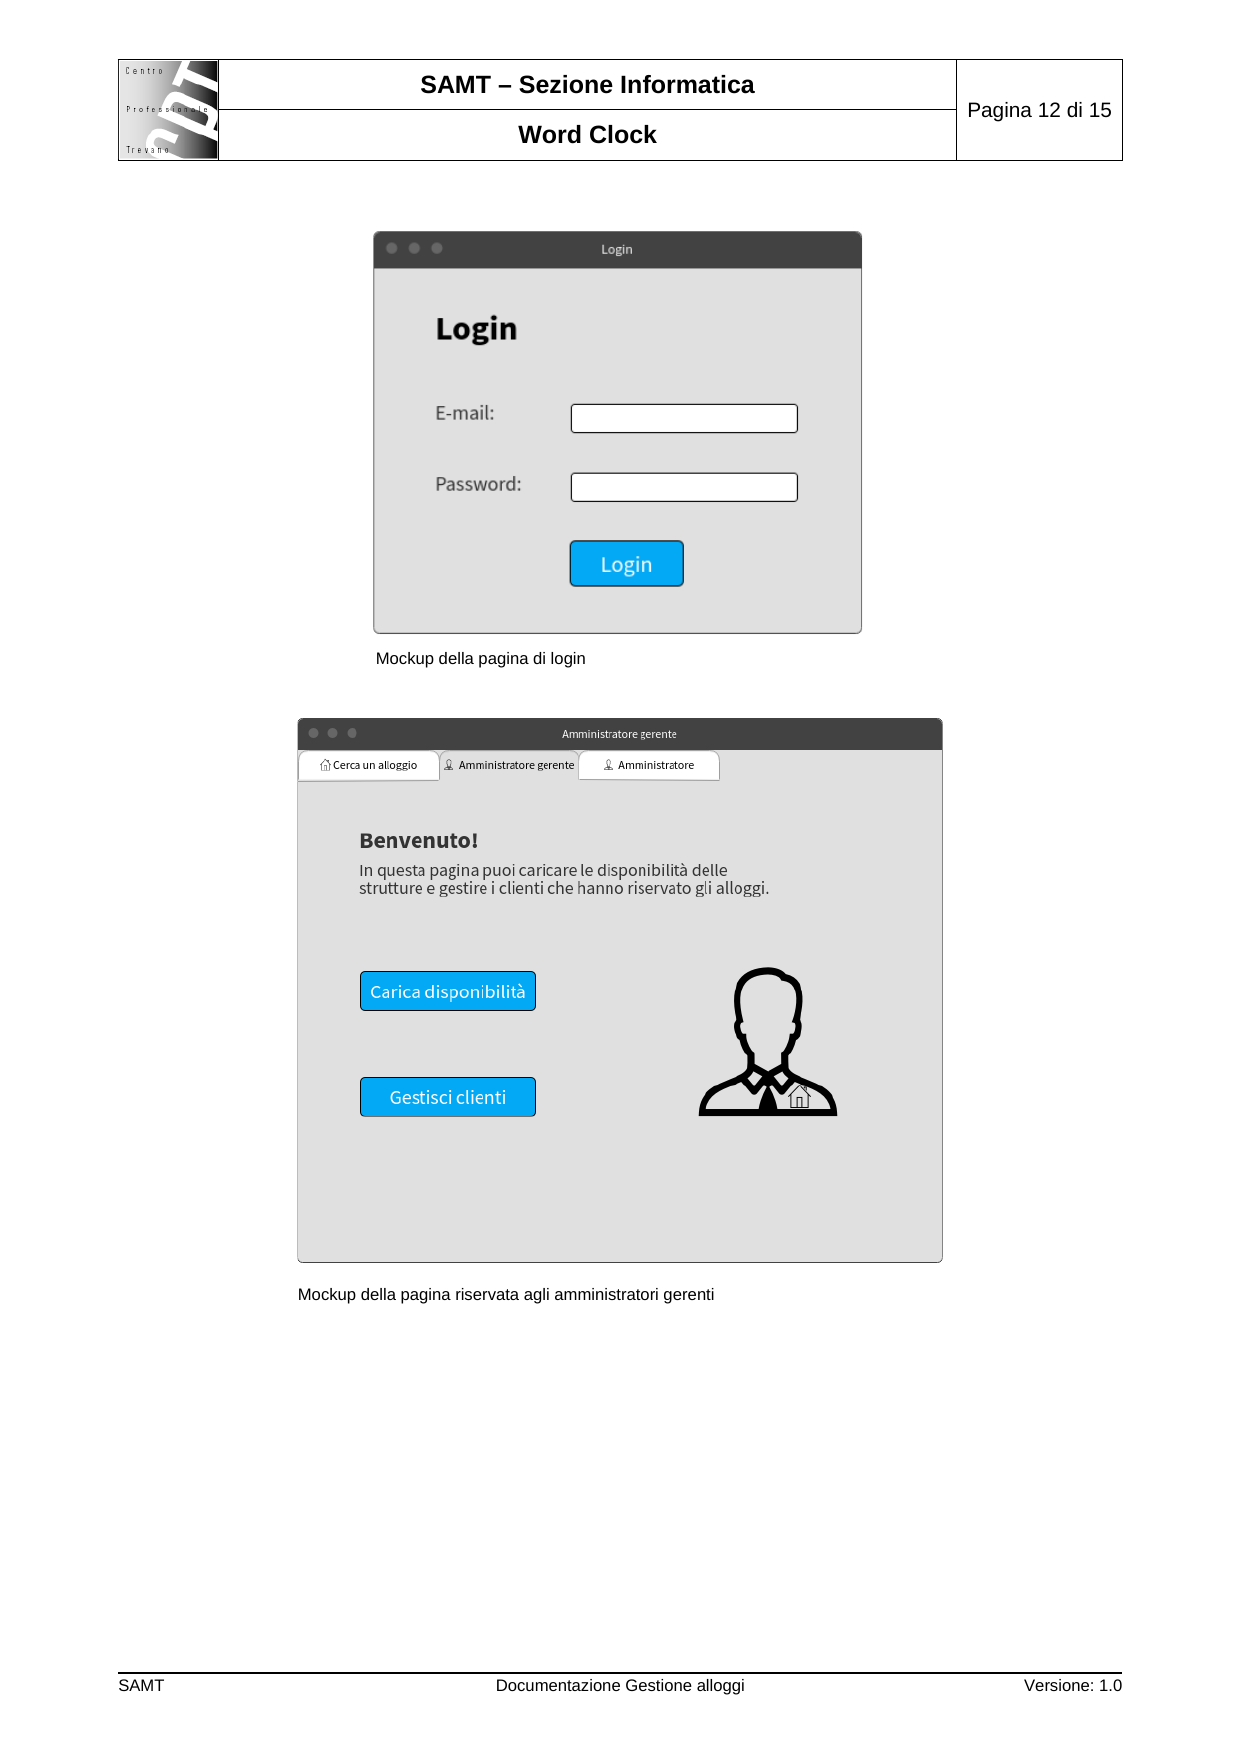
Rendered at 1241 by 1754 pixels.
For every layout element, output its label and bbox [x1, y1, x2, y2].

picture [373, 230, 863, 636]
picture [118, 60, 218, 159]
picture [297, 718, 943, 1263]
